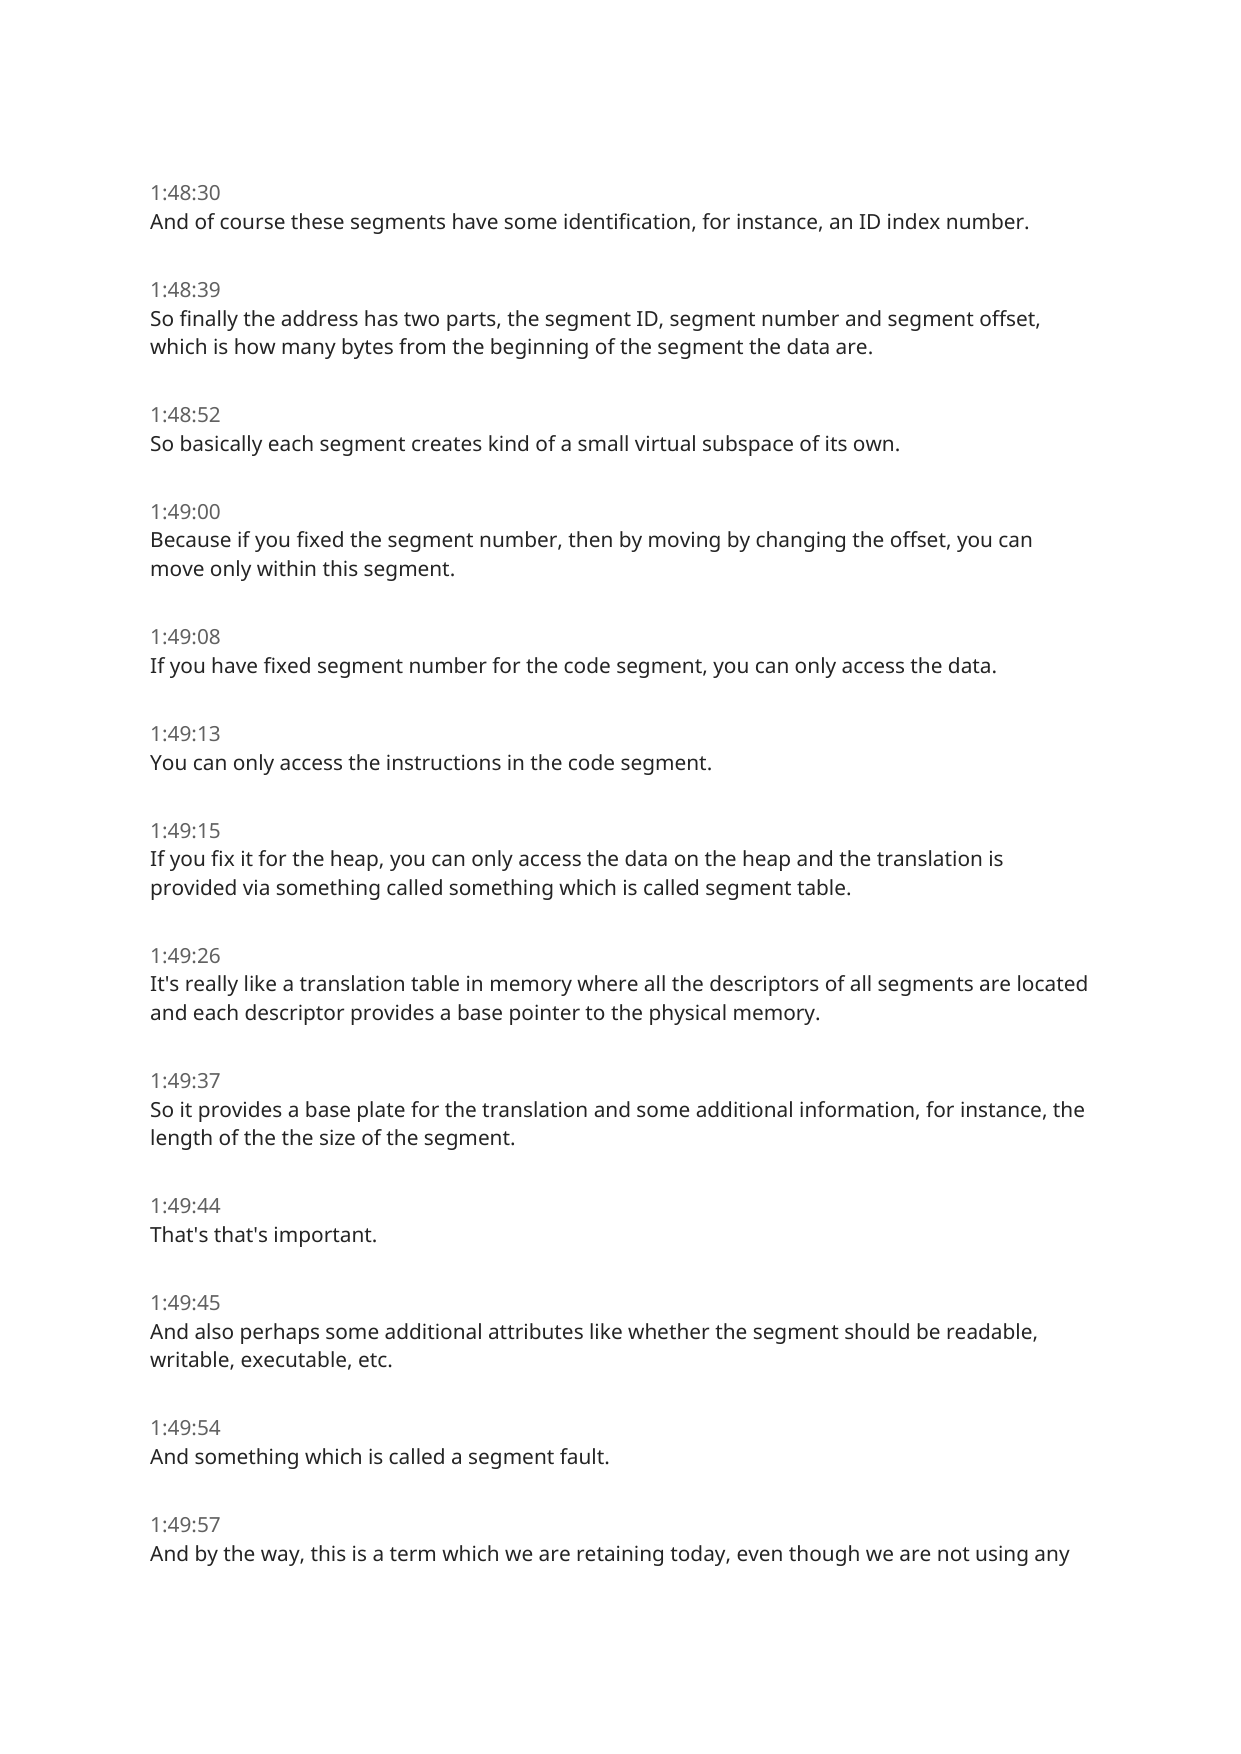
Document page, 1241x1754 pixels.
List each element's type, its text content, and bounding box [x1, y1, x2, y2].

text 1:49:15 If you fix it for the heap, you can only access the data on the heap and the translation is provided via something called something which is called segment table. [150, 787, 1090, 901]
text 1:49:54 And something which is called a segment fault. [150, 1385, 1090, 1470]
text 1:49:44 That's that's important. [150, 1163, 1090, 1248]
text 1:48:52 So basically each segment creates kind of a small virtual subspace of its own. [150, 372, 1090, 457]
text 1:49:26 It's really like a translation table in memory where all the descriptors of all segments are located and each descriptor provides a base pointer to the physical memory. [150, 913, 1090, 1026]
text 1:49:08 If you have fixed segment number for the code segment, you can only access the data. [150, 594, 1090, 679]
text 1:49:00 Because if you fixed the segment number, then by moving by changing the offset, you can move only within this segment. [150, 469, 1090, 582]
text 1:49:45 And also perhaps some additional attributes like whether the segment should be readable, writable, executable, etc. [150, 1260, 1090, 1374]
text 1:49:13 You can only access the instructions in the code segment. [150, 691, 1090, 776]
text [150, 1482, 1090, 1567]
text 1:48:30 And of course these segments have some identification, for instance, an ID index number. [150, 150, 1090, 235]
text 1:49:37 So it provides a base plate for the translation and some additional information, for instance, the length of the the size of the segment. [150, 1038, 1090, 1152]
text 1:48:39 So finally the address has two parts, the segment ID, segment number and segment offset, which is how many bytes from the beginning of the segment the data are. [150, 247, 1090, 361]
